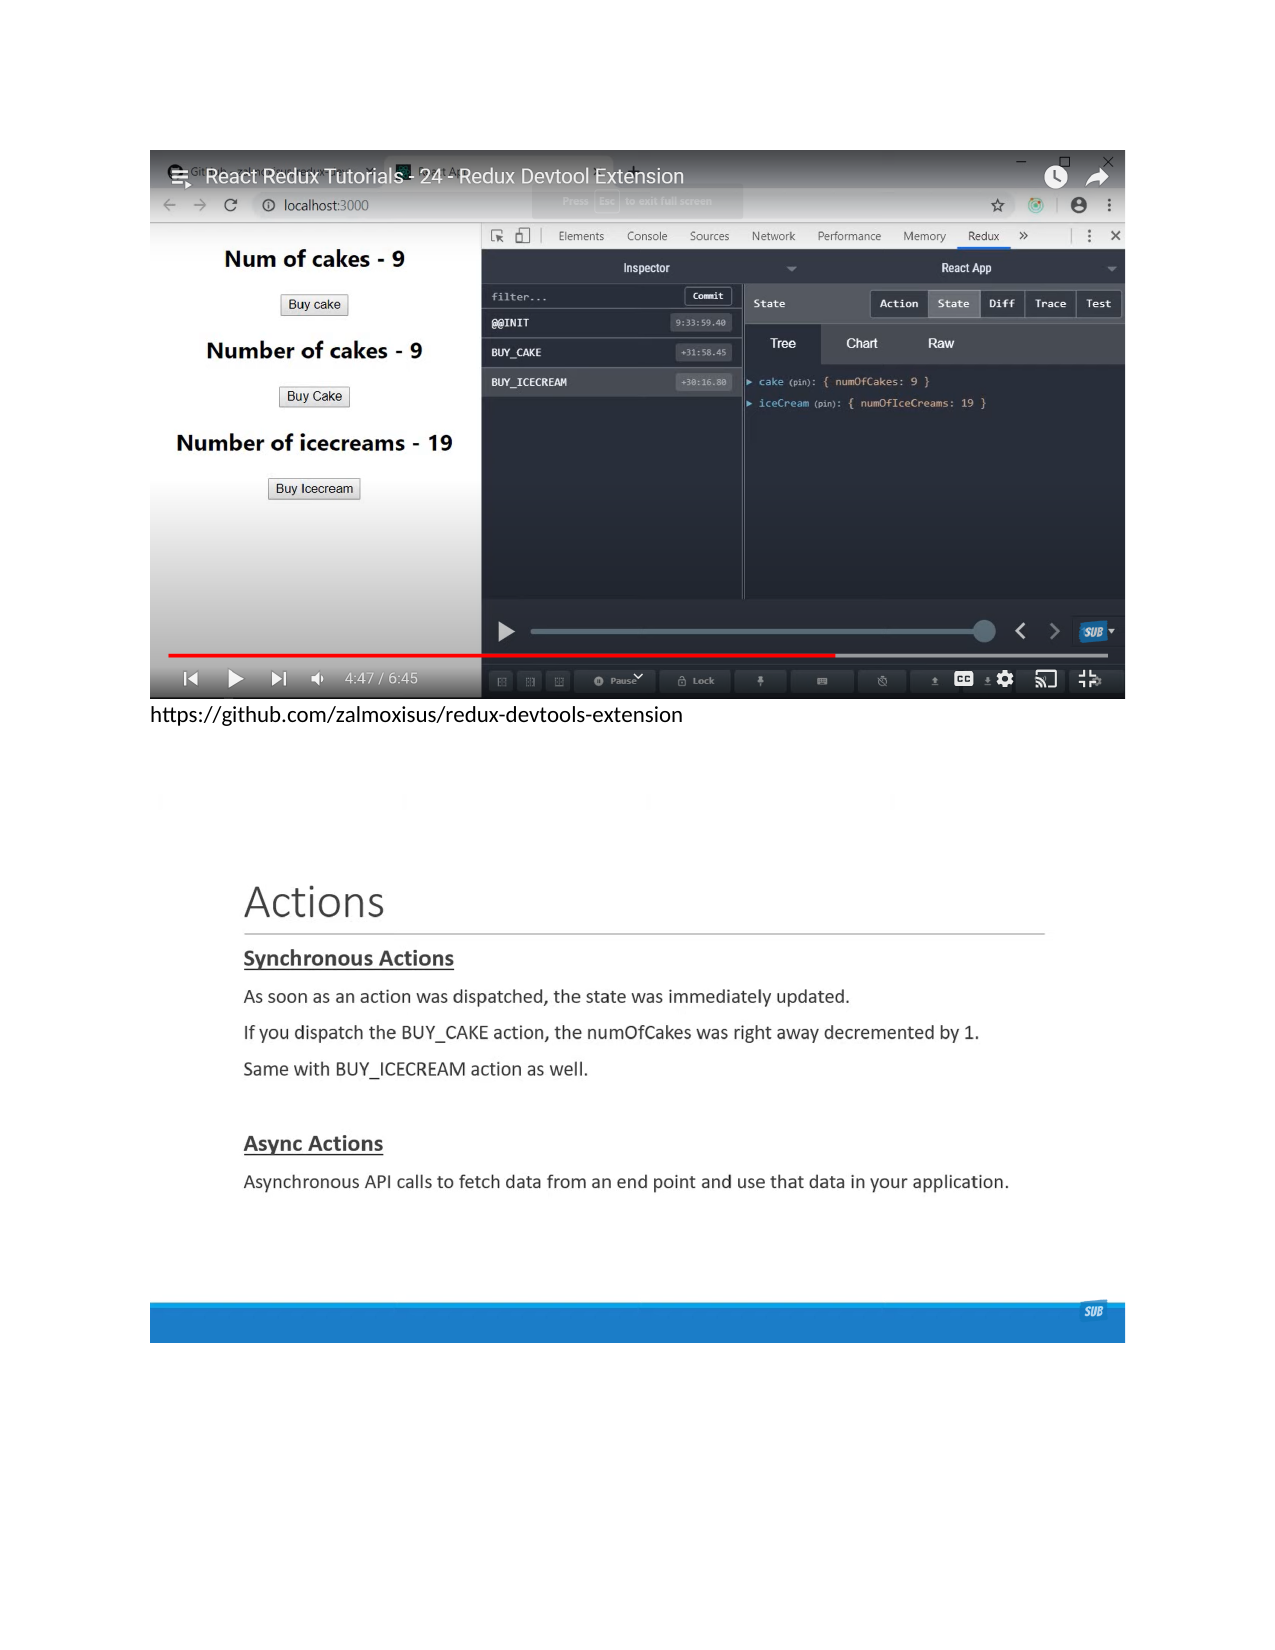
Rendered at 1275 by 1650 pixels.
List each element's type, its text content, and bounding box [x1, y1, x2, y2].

picture [150, 794, 1125, 1343]
text https://github.com/zalmoxisus/redux-devtools-extension [150, 699, 1125, 729]
picture [150, 150, 1125, 699]
